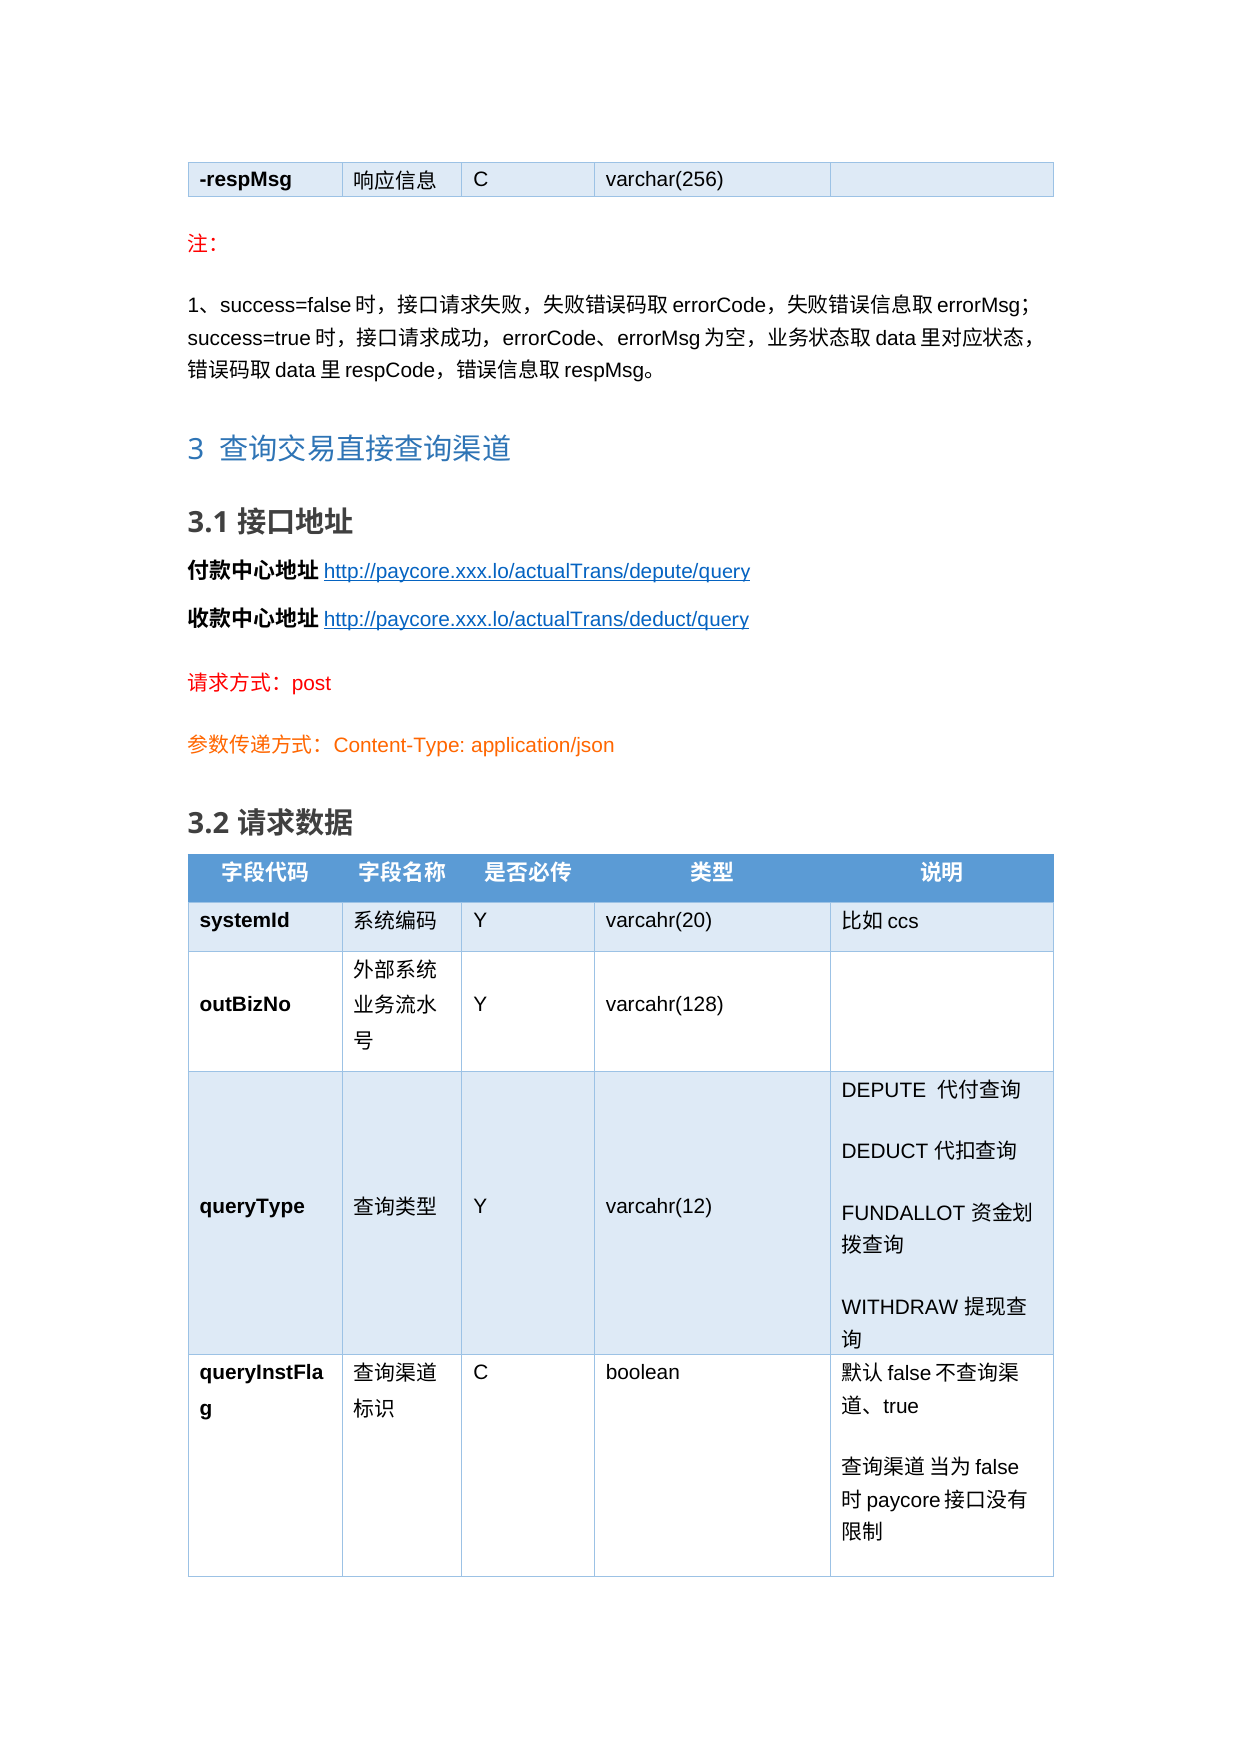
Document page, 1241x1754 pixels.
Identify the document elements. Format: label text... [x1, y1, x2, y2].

subtitle 3.2 请求数据 [187, 789, 1053, 854]
subtitle 3 查询交易直接查询渠道 [187, 414, 1053, 479]
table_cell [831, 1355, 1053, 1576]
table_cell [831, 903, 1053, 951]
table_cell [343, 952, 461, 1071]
subtitle 3.1 接口地址 [187, 487, 1053, 552]
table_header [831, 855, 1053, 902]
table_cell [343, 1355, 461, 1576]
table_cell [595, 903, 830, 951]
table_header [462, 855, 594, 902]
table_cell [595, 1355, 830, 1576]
text 注： [187, 226, 1053, 258]
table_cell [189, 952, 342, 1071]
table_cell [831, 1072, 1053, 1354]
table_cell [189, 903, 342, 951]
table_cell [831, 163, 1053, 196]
text 参数传递方式：Content-Type: application/json [187, 727, 1053, 759]
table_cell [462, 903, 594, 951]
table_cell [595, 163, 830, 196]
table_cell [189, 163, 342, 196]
text 1、success=false时，接口请求失败，失败错误码取errorCode，失败错误信息取errorMsg；success=true时，接口请求成功，errorCode、errorMsg为空，业务状态取data里对应状态，错误码取data里respCode，错误信息取respMsg。 [187, 287, 1053, 385]
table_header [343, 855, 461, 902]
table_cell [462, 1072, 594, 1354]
text 收款中心地址 http://paycore.xxx.lo/actualTrans/deduct/query [187, 601, 1053, 633]
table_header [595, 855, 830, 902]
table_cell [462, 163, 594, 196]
text 请求方式：post [187, 665, 1053, 698]
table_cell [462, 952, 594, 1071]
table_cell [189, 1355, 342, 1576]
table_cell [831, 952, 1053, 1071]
text 付款中心地址 http://paycore.xxx.lo/actualTrans/depute/query [187, 552, 1053, 585]
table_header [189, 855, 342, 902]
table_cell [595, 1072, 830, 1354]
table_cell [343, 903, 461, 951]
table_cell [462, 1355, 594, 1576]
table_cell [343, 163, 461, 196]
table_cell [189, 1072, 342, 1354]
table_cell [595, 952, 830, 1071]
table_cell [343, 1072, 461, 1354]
